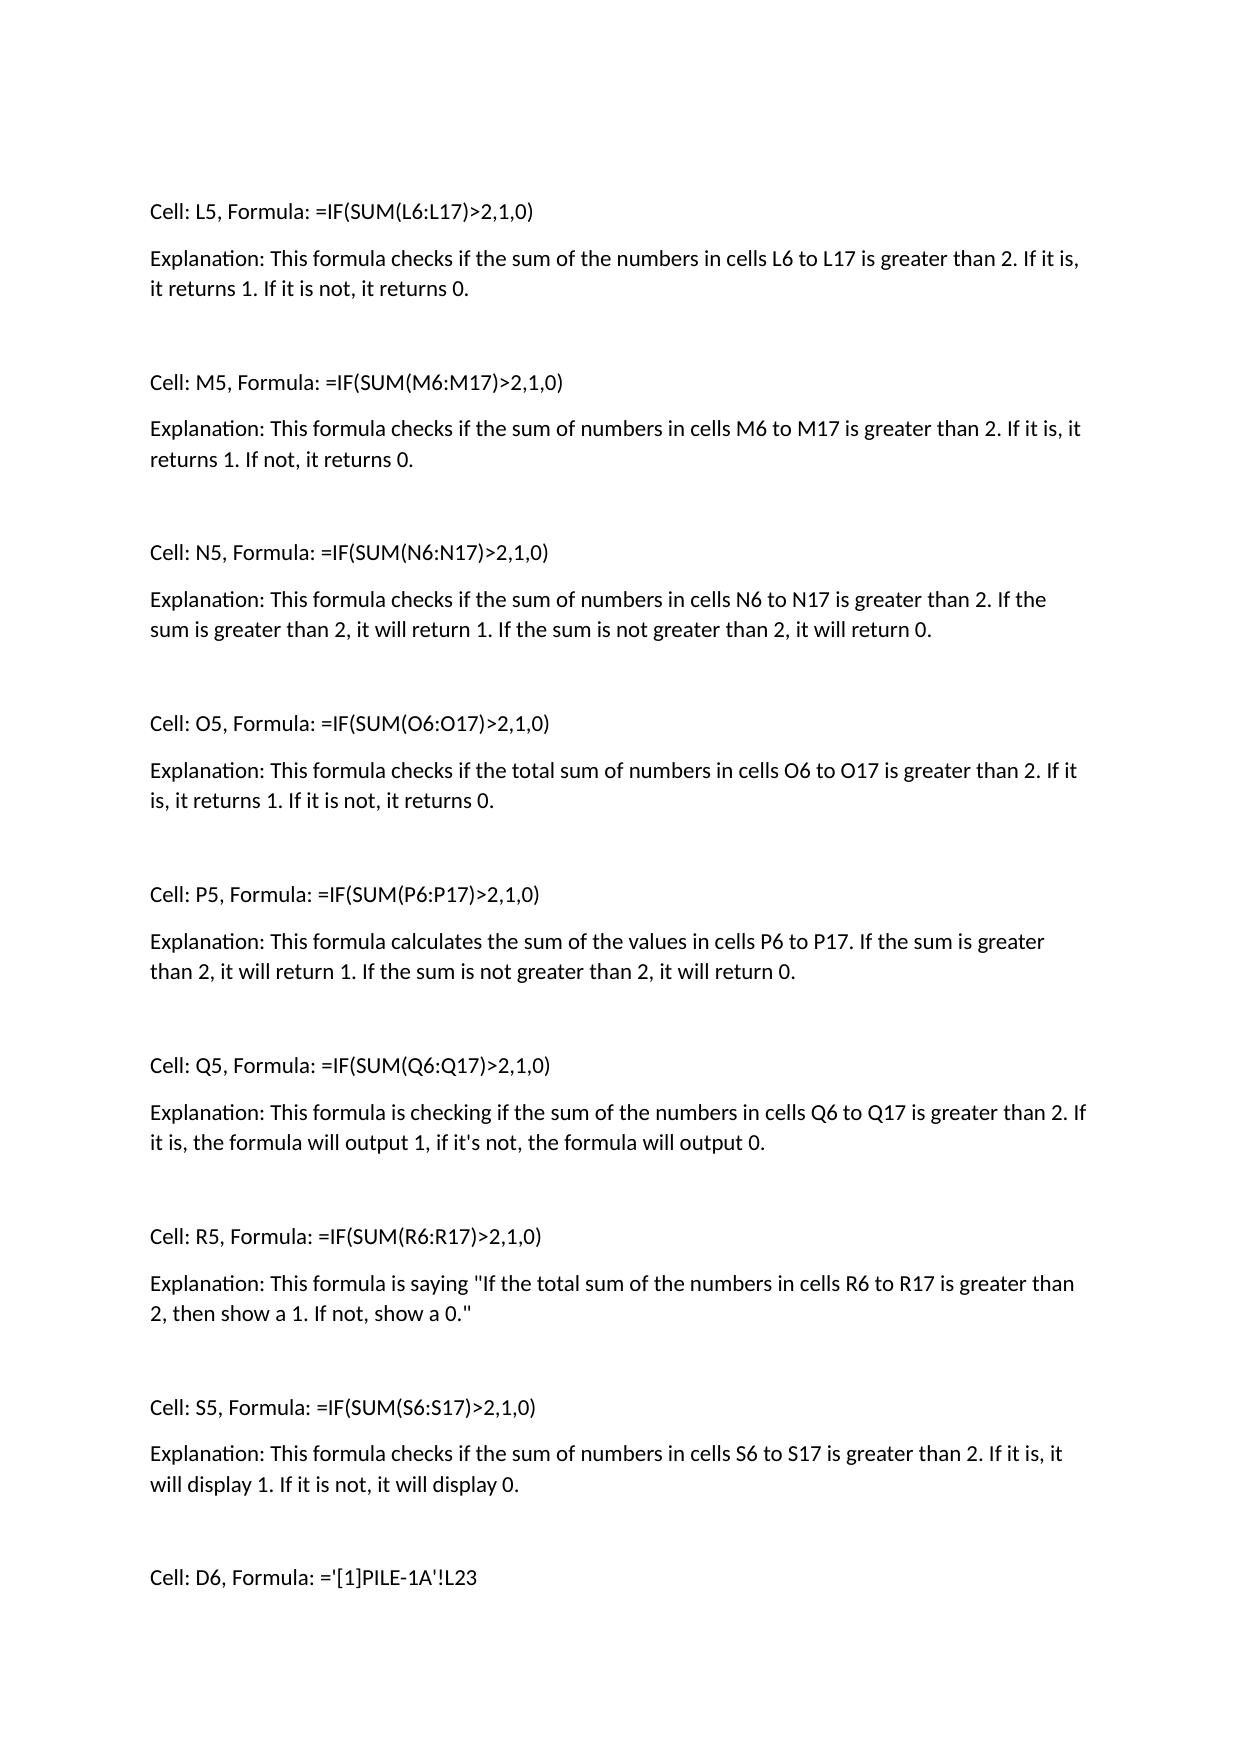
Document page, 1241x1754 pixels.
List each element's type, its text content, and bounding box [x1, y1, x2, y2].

text Cell: L5, Formula: =IF(SUM(L6:L17)>2,1,0) [150, 197, 1090, 225]
text Explanation: This formula calculates the sum of the values in cells P6 to P17. If the sum is greater than 2, it will return 1. If the sum is not greater than 2, it will return 0. [150, 927, 1090, 985]
text Cell: M5, Formula: =IF(SUM(M6:M17)>2,1,0) [150, 368, 1090, 396]
text Explanation: This formula checks if the sum of numbers in cells M6 to M17 is greater than 2. If it is, it returns 1. If not, it returns 0. [150, 414, 1090, 473]
text Cell: D6, Formula: ='[1]PILE-1A'!L23 [150, 1563, 1090, 1592]
text Cell: N5, Formula: =IF(SUM(N6:N17)>2,1,0) [150, 538, 1090, 567]
text Cell: S5, Formula: =IF(SUM(S6:S17)>2,1,0) [150, 1393, 1090, 1421]
text Explanation: This formula checks if the sum of numbers in cells N6 to N17 is greater than 2. If the sum is greater than 2, it will return 1. If the sum is not greater than 2, it will return 0. [150, 585, 1090, 644]
text Explanation: This formula checks if the total sum of numbers in cells O6 to O17 is greater than 2. If it is, it returns 1. If it is not, it returns 0. [150, 756, 1090, 814]
text Explanation: This formula is saying "If the total sum of the numbers in cells R6 to R17 is greater than 2, then show a 1. If not, show a 0." [150, 1269, 1090, 1327]
text Explanation: This formula checks if the sum of the numbers in cells L6 to L17 is greater than 2. If it is, it returns 1. If it is not, it returns 0. [150, 244, 1090, 302]
text Explanation: This formula is checking if the sum of the numbers in cells Q6 to Q17 is greater than 2. If it is, the formula will output 1, if it's not, the formula will output 0. [150, 1098, 1090, 1156]
text Explanation: This formula checks if the sum of numbers in cells S6 to S17 is greater than 2. If it is, it will display 1. If it is not, it will display 0. [150, 1439, 1090, 1498]
text Cell: Q5, Formula: =IF(SUM(Q6:Q17)>2,1,0) [150, 1051, 1090, 1079]
text Cell: P5, Formula: =IF(SUM(P6:P17)>2,1,0) [150, 880, 1090, 908]
text Cell: O5, Formula: =IF(SUM(O6:O17)>2,1,0) [150, 709, 1090, 737]
text Cell: R5, Formula: =IF(SUM(R6:R17)>2,1,0) [150, 1222, 1090, 1250]
